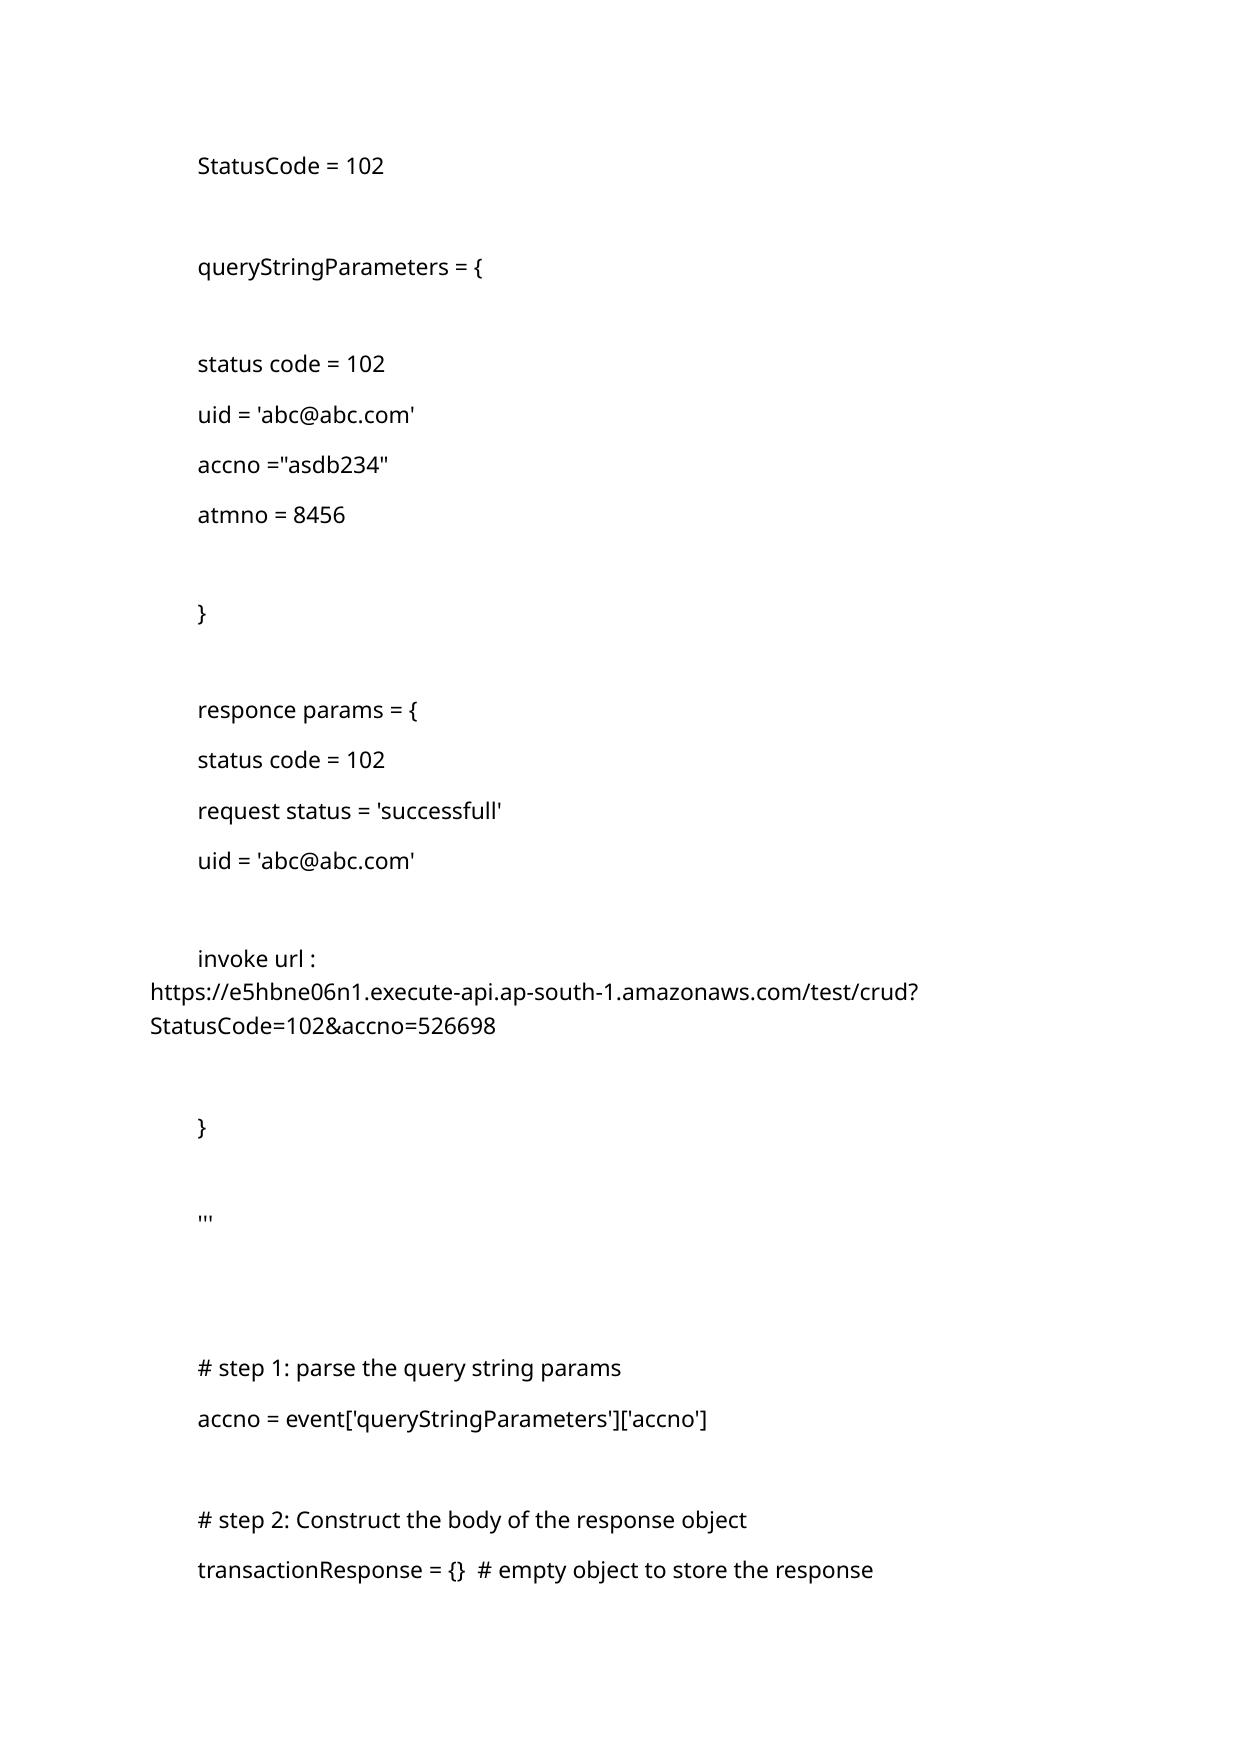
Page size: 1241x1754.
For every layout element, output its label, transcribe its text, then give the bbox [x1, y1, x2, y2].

text # step 2: Construct the body of the response object [150, 1503, 1090, 1535]
text } [150, 1111, 1090, 1142]
text request status = 'successfull' [150, 795, 1090, 826]
text StatusCode = 102 [150, 150, 1090, 181]
text responce params = { [150, 694, 1090, 725]
text accno ="asdb234" [150, 449, 1090, 480]
text uid = 'abc@abc.com' [150, 398, 1090, 430]
text transactionResponse = {} # empty object to store the response [150, 1554, 1090, 1585]
text status code = 102 [150, 348, 1090, 379]
text status code = 102 [150, 744, 1090, 776]
text invoke url : https://e5hbne06n1.execute-api.ap-south-1.amazonaws.com/test/crud?StatusCode=102&accno=526698 [150, 942, 1090, 1041]
text ''' [150, 1208, 1090, 1239]
text # step 1: parse the query string params [150, 1352, 1090, 1383]
text atmno = 8456 [150, 499, 1090, 531]
text uid = 'abc@abc.com' [150, 845, 1090, 876]
text queryStringParameters = { [150, 251, 1090, 282]
text accno = event['queryStringParameters']['accno'] [150, 1403, 1090, 1434]
text } [150, 597, 1090, 628]
